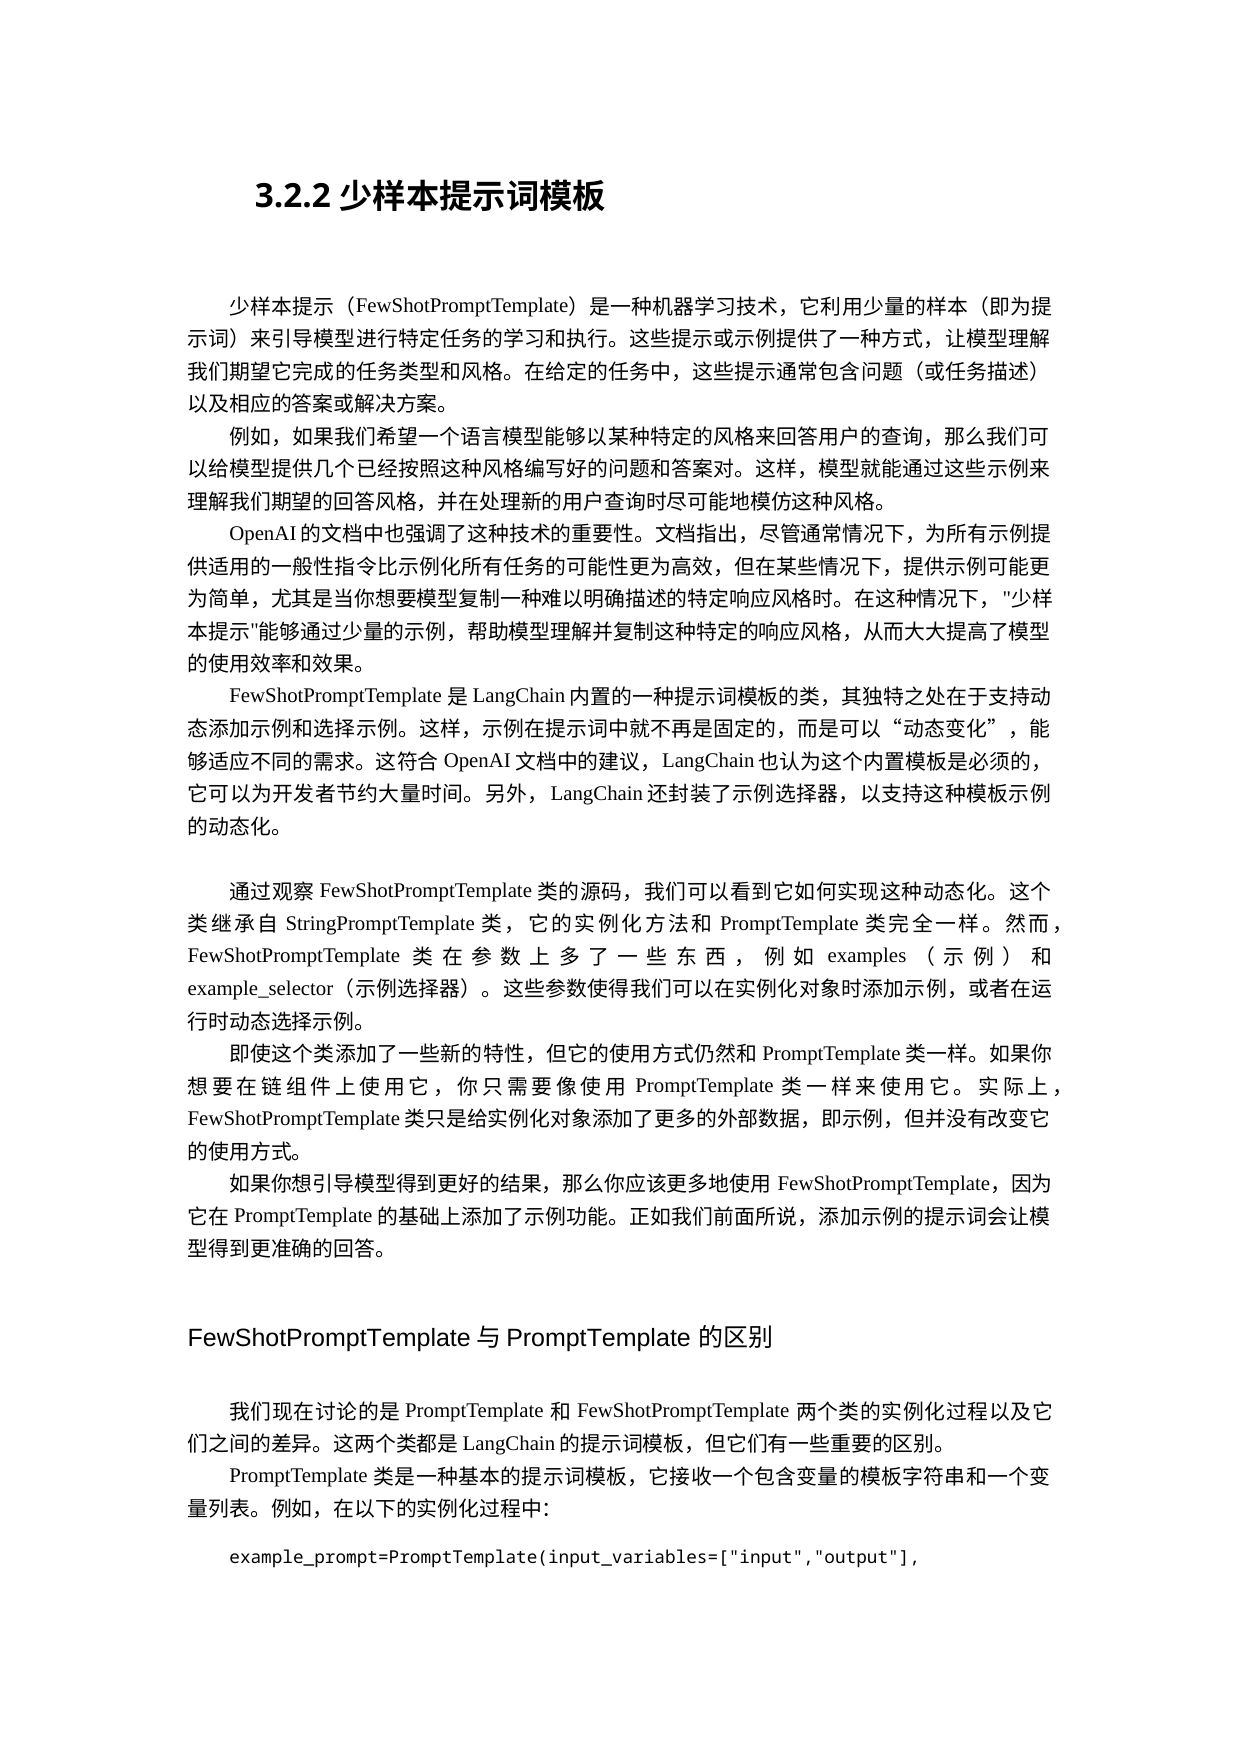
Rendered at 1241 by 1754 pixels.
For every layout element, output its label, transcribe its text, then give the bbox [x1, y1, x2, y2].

text 我们现在讨论的是PromptTemplate 和 FewShotPromptTemplate 两个类的实例化过程以及它们之间的差异。这两个类都是LangChain的提示词模板，但它们有一些重要的区别。 [187, 1394, 1053, 1459]
text 少样本提示（FewShotPromptTemplate）是一种机器学习技术，它利用少量的样本（即为提示词）来引导模型进行特定任务的学习和执行。这些提示或示例提供了一种方式，让模型理解我们期望它完成的任务类型和风格。在给定的任务中，这些提示通常包含问题（或任务描述）以及相应的答案或解决方案。 [187, 289, 1053, 419]
text example_prompt=PromptTemplate(input_variables=["input","output"], [187, 1540, 1053, 1572]
text PromptTemplate 类是一种基本的提示词模板，它接收一个包含变量的模板字符串和一个变量列表。例如，在以下的实例化过程中： [187, 1459, 1053, 1524]
text 如果你想引导模型得到更好的结果，那么你应该更多地使用FewShotPromptTemplate，因为它在PromptTemplate的基础上添加了示例功能。正如我们前面所说，添加示例的提示词会让模型得到更准确的回答。 [187, 1166, 1053, 1264]
subtitle 3.2.2 少样本提示词模板 [187, 162, 1053, 227]
text 通过观察FewShotPromptTemplate类的源码，我们可以看到它如何实现这种动态化。这个类继承自StringPromptTemplate类，它的实例化方法和PromptTemplate类完全一样。然而，FewShotPromptTemplate类在参数上多了一些东西，例如examples（示例）和example_selector（示例选择器）。这些参数使得我们可以在实例化对象时添加示例，或者在运行时动态选择示例。 [187, 874, 1053, 1036]
text FewShotPromptTemplate与PromptTemplate 的区别 [187, 1303, 1053, 1368]
text 即使这个类添加了一些新的特性，但它的使用方式仍然和PromptTemplate类一样。如果你想要在链组件上使用它，你只需要像使用PromptTemplate类一样来使用它。实际上，FewShotPromptTemplate类只是给实例化对象添加了更多的外部数据，即示例，但并没有改变它的使用方式。 [187, 1036, 1053, 1166]
text FewShotPromptTemplate 是LangChain内置的一种提示词模板的类，其独特之处在于支持动态添加示例和选择示例。这样，示例在提示词中就不再是固定的，而是可以“动态变化”，能够适应不同的需求。这符合OpenAI文档中的建议，LangChain也认为这个内置模板是必须的，它可以为开发者节约大量时间。另外，LangChain还封装了示例选择器，以支持这种模板示例的动态化。 [187, 679, 1053, 841]
text OpenAI的文档中也强调了这种技术的重要性。文档指出，尽管通常情况下，为所有示例提供适用的一般性指令比示例化所有任务的可能性更为高效，但在某些情况下，提供示例可能更为简单，尤其是当你想要模型复制一种难以明确描述的特定响应风格时。在这种情况下，"少样本提示"能够通过少量的示例，帮助模型理解并复制这种特定的响应风格，从而大大提高了模型的使用效率和效果。 [187, 516, 1053, 679]
text 例如，如果我们希望一个语言模型能够以某种特定的风格来回答用户的查询，那么我们可以给模型提供几个已经按照这种风格编写好的问题和答案对。这样，模型就能通过这些示例来理解我们期望的回答风格，并在处理新的用户查询时尽可能地模仿这种风格。 [187, 419, 1053, 516]
